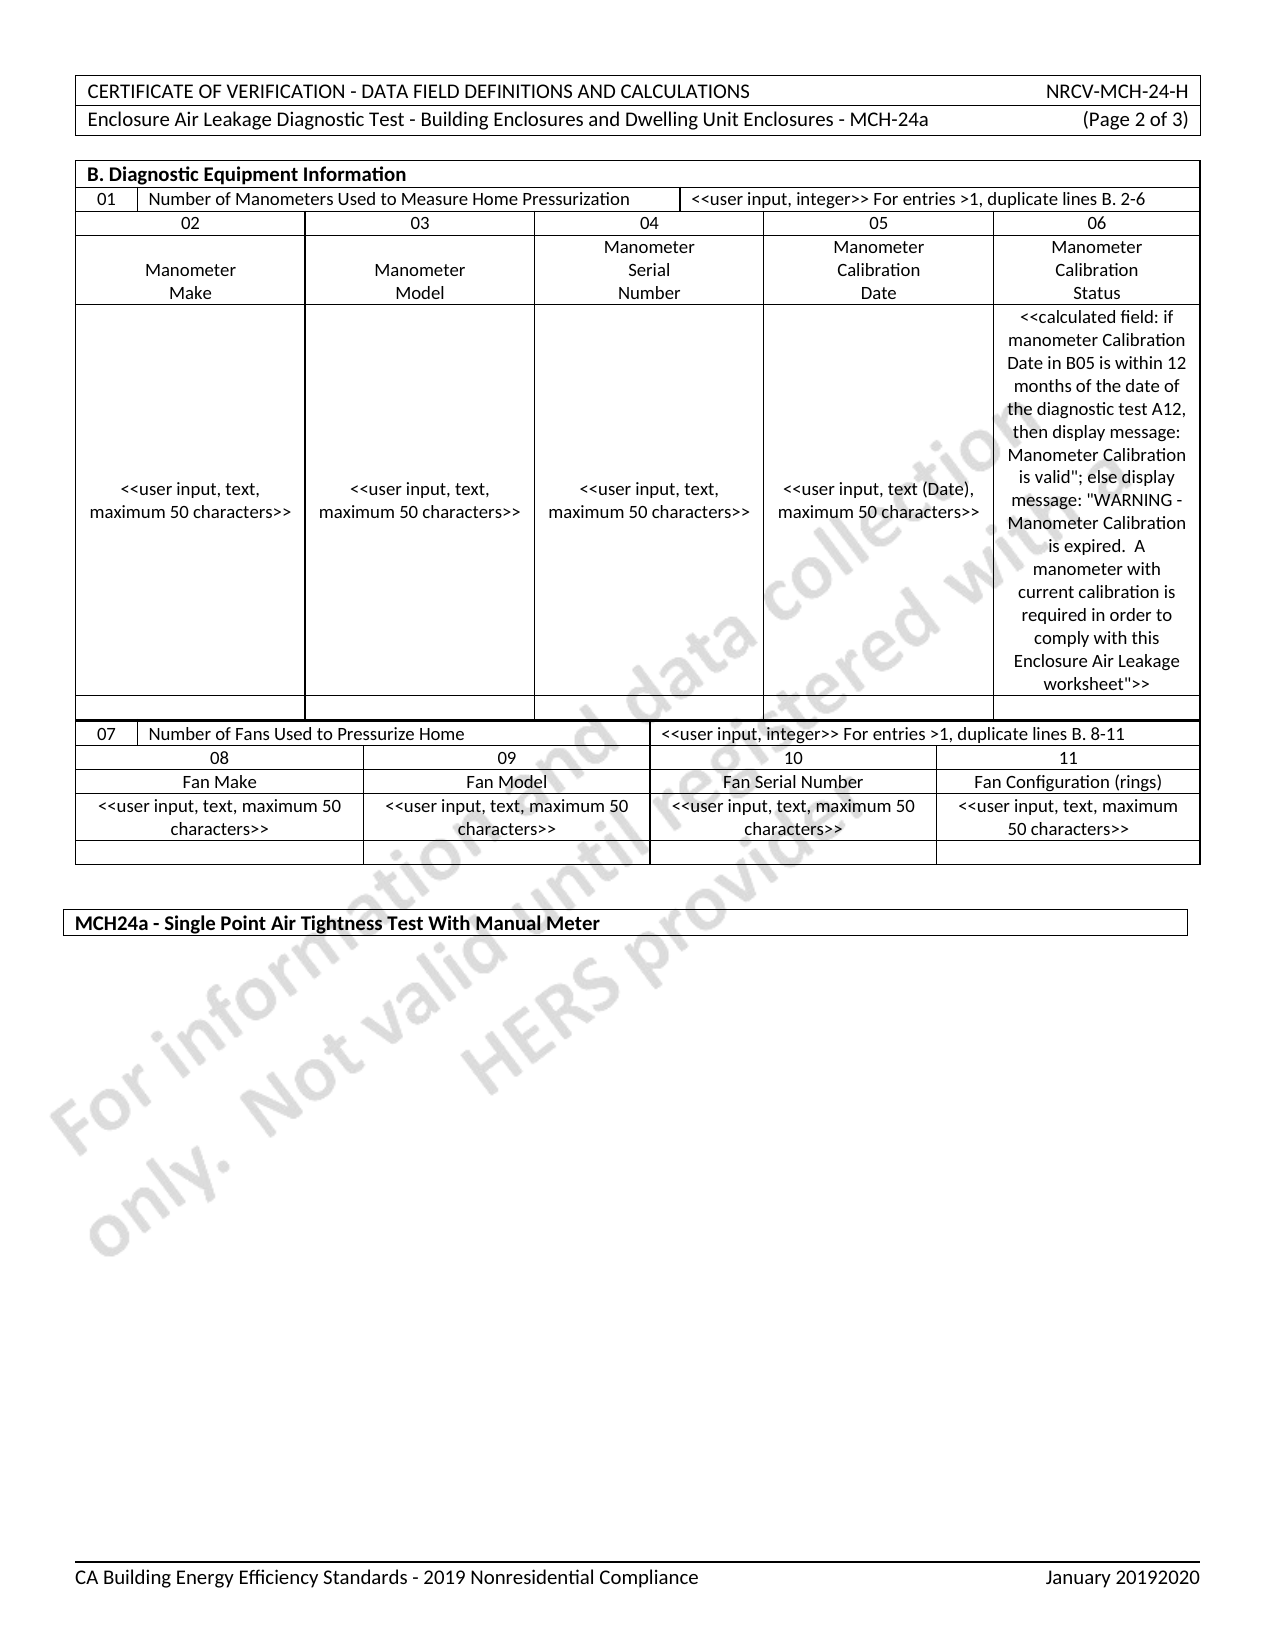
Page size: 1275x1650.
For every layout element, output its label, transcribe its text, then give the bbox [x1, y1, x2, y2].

table_cell <<user input, integer>> For entries >1, duplicate lines B. 8-11 [651, 722, 1199, 745]
table_cell 09 [364, 746, 649, 769]
table_cell <<calculated field: if manometer Calibration Date in B05 is within 12 months of the date of the diagnostic test A12, then display message: Manometer Calibration is valid"; else display message: "WARNING - Manometer Calibration is expired. A manometer with current calibration is required in order to comply with this Enclosure Air Leakage worksheet">> [994, 305, 1199, 695]
table_cell 04 [535, 212, 763, 234]
table_cell Number of Manometers Used to Measure Home Pressurization [138, 188, 679, 211]
table_cell [764, 696, 993, 719]
table_cell 02 [76, 212, 304, 234]
table_cell Fan Model [364, 770, 649, 793]
table_cell <<user input, text, maximum 50 characters>> [535, 305, 763, 695]
table_cell [535, 696, 763, 719]
table_cell 06 [994, 212, 1199, 234]
table_header MCH24a - Single Point Air Tightness Test With Manual Meter [64, 910, 1187, 935]
table_cell Manometer Serial Number [535, 236, 763, 304]
table_cell <<user input, text, maximum 50 characters>> [364, 794, 649, 840]
table_cell [937, 841, 1199, 864]
table_cell <<user input, text, maximum 50 characters>> [76, 305, 304, 695]
table_cell Manometer Make [76, 236, 304, 304]
table_cell [76, 696, 304, 719]
table_cell [651, 841, 936, 864]
table_cell 08 [76, 746, 363, 769]
table_cell [994, 696, 1199, 719]
table_cell [306, 696, 534, 719]
table_cell 05 [764, 212, 993, 234]
table_cell Manometer Model [306, 236, 534, 304]
table_cell [76, 841, 363, 864]
table_cell 10 [651, 746, 936, 769]
table_cell Manometer Calibration Status [994, 236, 1199, 304]
table_cell Number of Fans Used to Pressurize Home [138, 722, 649, 745]
table_cell Fan Serial Number [651, 770, 936, 793]
table_cell 03 [306, 212, 534, 234]
table_header B. Diagnostic Equipment Information [76, 161, 1199, 187]
table_cell <<user input, text, maximum 50 characters>> [937, 794, 1199, 840]
table_cell 07 [76, 722, 137, 745]
table_cell Fan Configuration (rings) [937, 770, 1199, 793]
table_cell [364, 841, 649, 864]
table_cell <<user input, text, maximum 50 characters>> [651, 794, 936, 840]
table_cell Fan Make [76, 770, 363, 793]
table_cell <<user input, text, maximum 50 characters>> [306, 305, 534, 695]
table_cell 11 [937, 746, 1199, 769]
table_cell Manometer Calibration Date [764, 236, 993, 304]
table_cell <<user input, integer>> For entries >1, duplicate lines B. 2-6 [681, 188, 1199, 211]
table_cell 01 [76, 188, 137, 211]
table_cell <<user input, text (Date), maximum 50 characters>> [764, 305, 993, 695]
table_cell <<user input, text, maximum 50 characters>> [76, 794, 363, 840]
